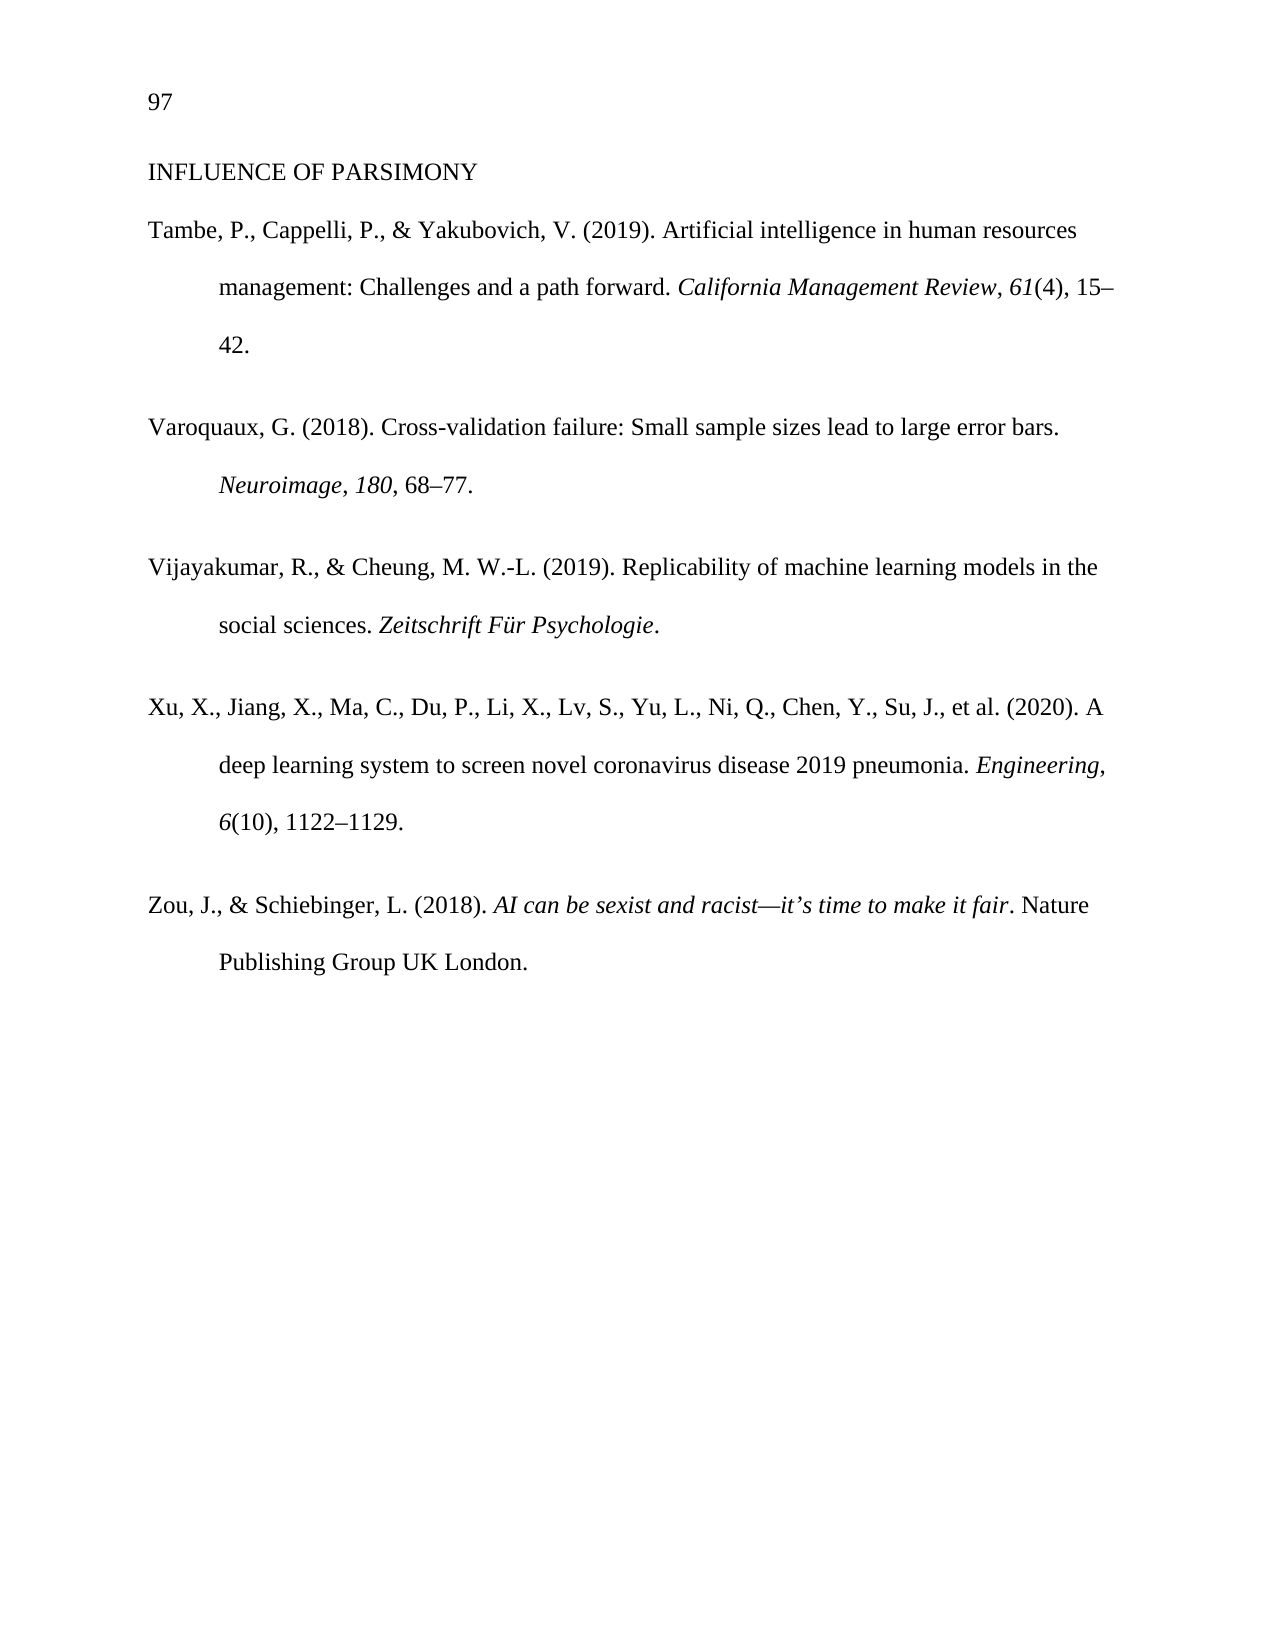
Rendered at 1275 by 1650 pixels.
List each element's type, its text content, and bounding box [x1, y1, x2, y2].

text Varoquaux, G. (2018). Cross-validation failure: Small sample sizes lead to large error bars. Neuroimage, 180, 68–77. [148, 412, 1127, 499]
text Vijayakumar, R., & Cheung, M. W.-L. (2019). Replicability of machine learning models in the social sciences. Zeitschrift Für Psychologie. [148, 552, 1127, 639]
text Tambe, P., Cappelli, P., & Yakubovich, V. (2019). Artificial intelligence in human resources management: Challenges and a path forward. California Management Review, 61(4), 15–42. [148, 215, 1127, 359]
text Xu, X., Jiang, X., Ma, C., Du, P., Li, X., Lv, S., Yu, L., Ni, Q., Chen, Y., Su, J., et al. (2020). A deep learning system to screen novel coronavirus disease 2019 pneumonia. Engineering, 6(10), 1122–1129. [148, 692, 1127, 836]
text Zou, J., & Schiebinger, L. (2018). AI can be sexist and racist—it’s time to make it fair. Nature Publishing Group UK London. [148, 890, 1127, 976]
